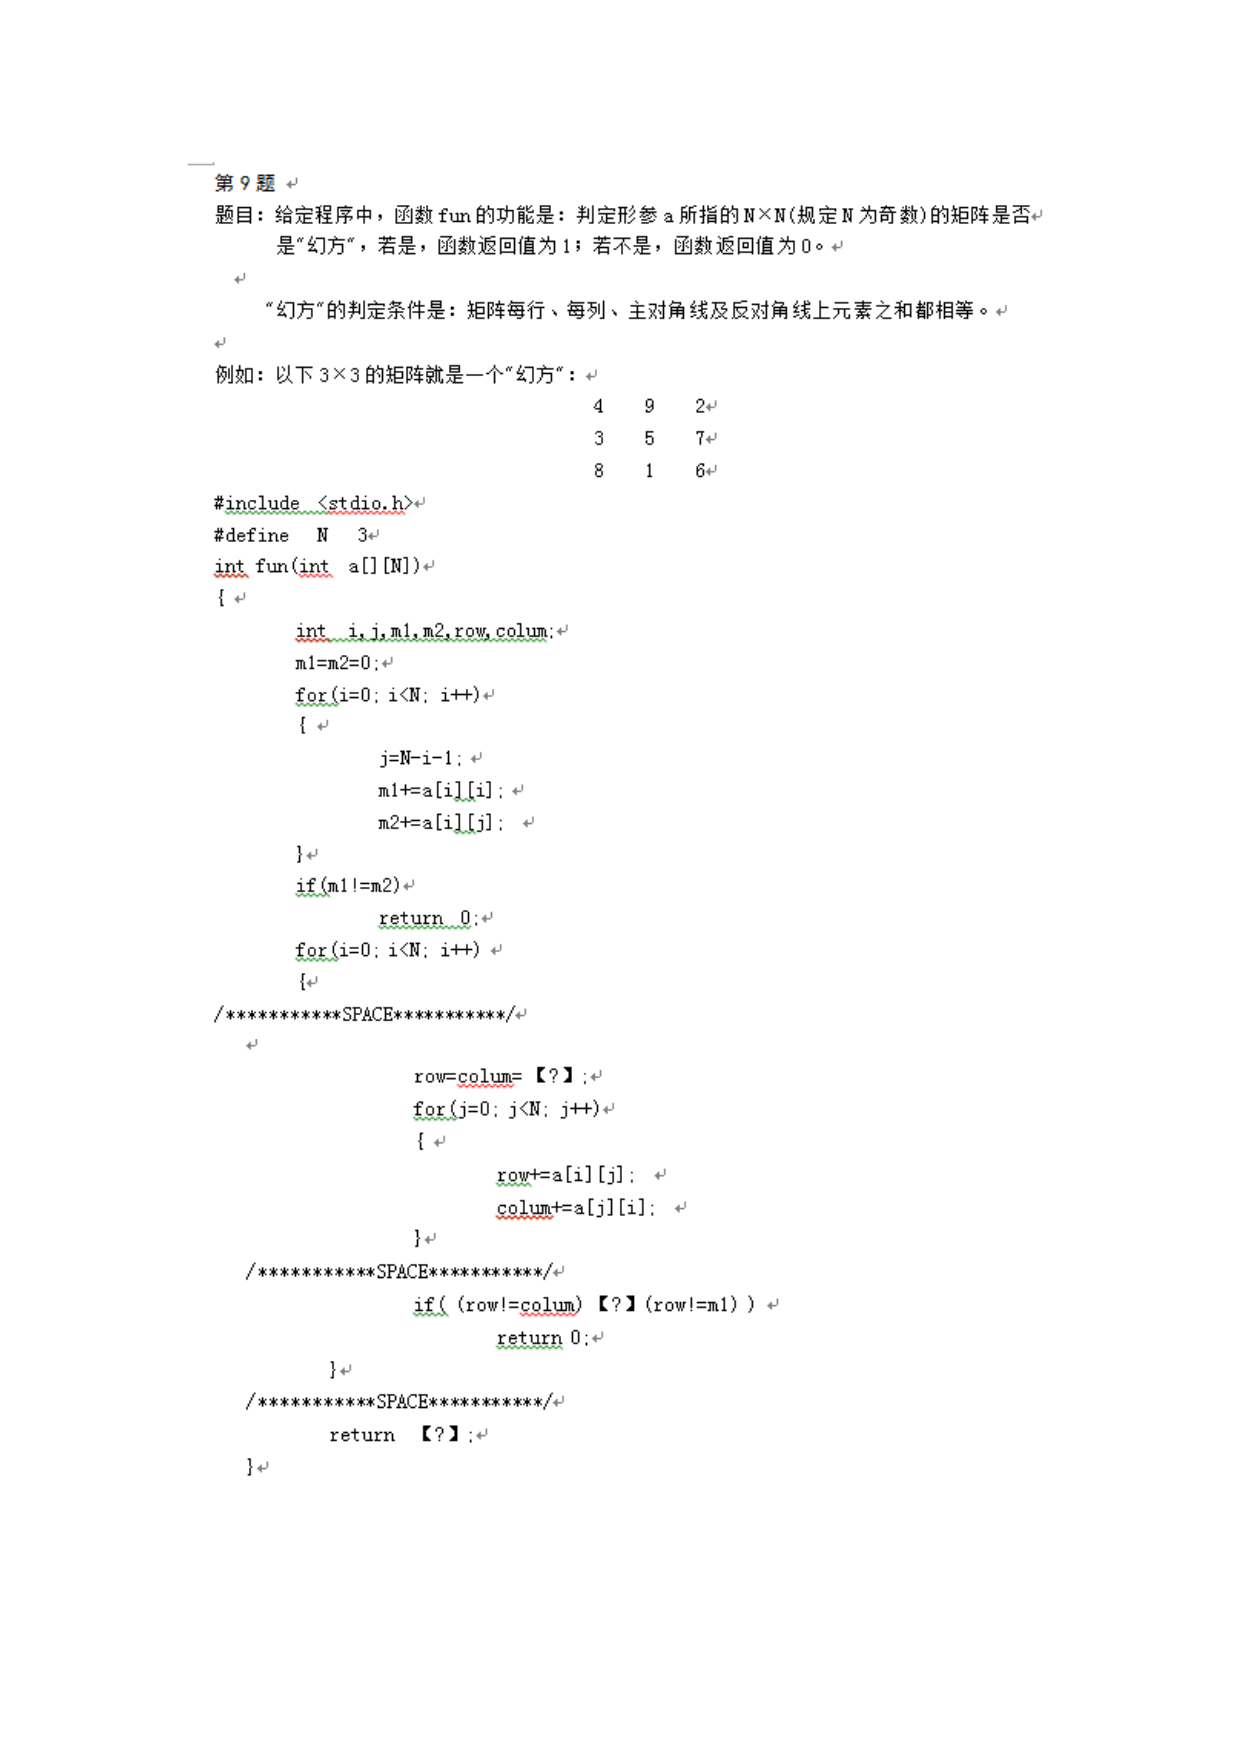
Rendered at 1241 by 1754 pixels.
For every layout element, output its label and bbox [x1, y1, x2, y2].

picture [187, 1039, 827, 1479]
picture [187, 162, 1053, 1035]
